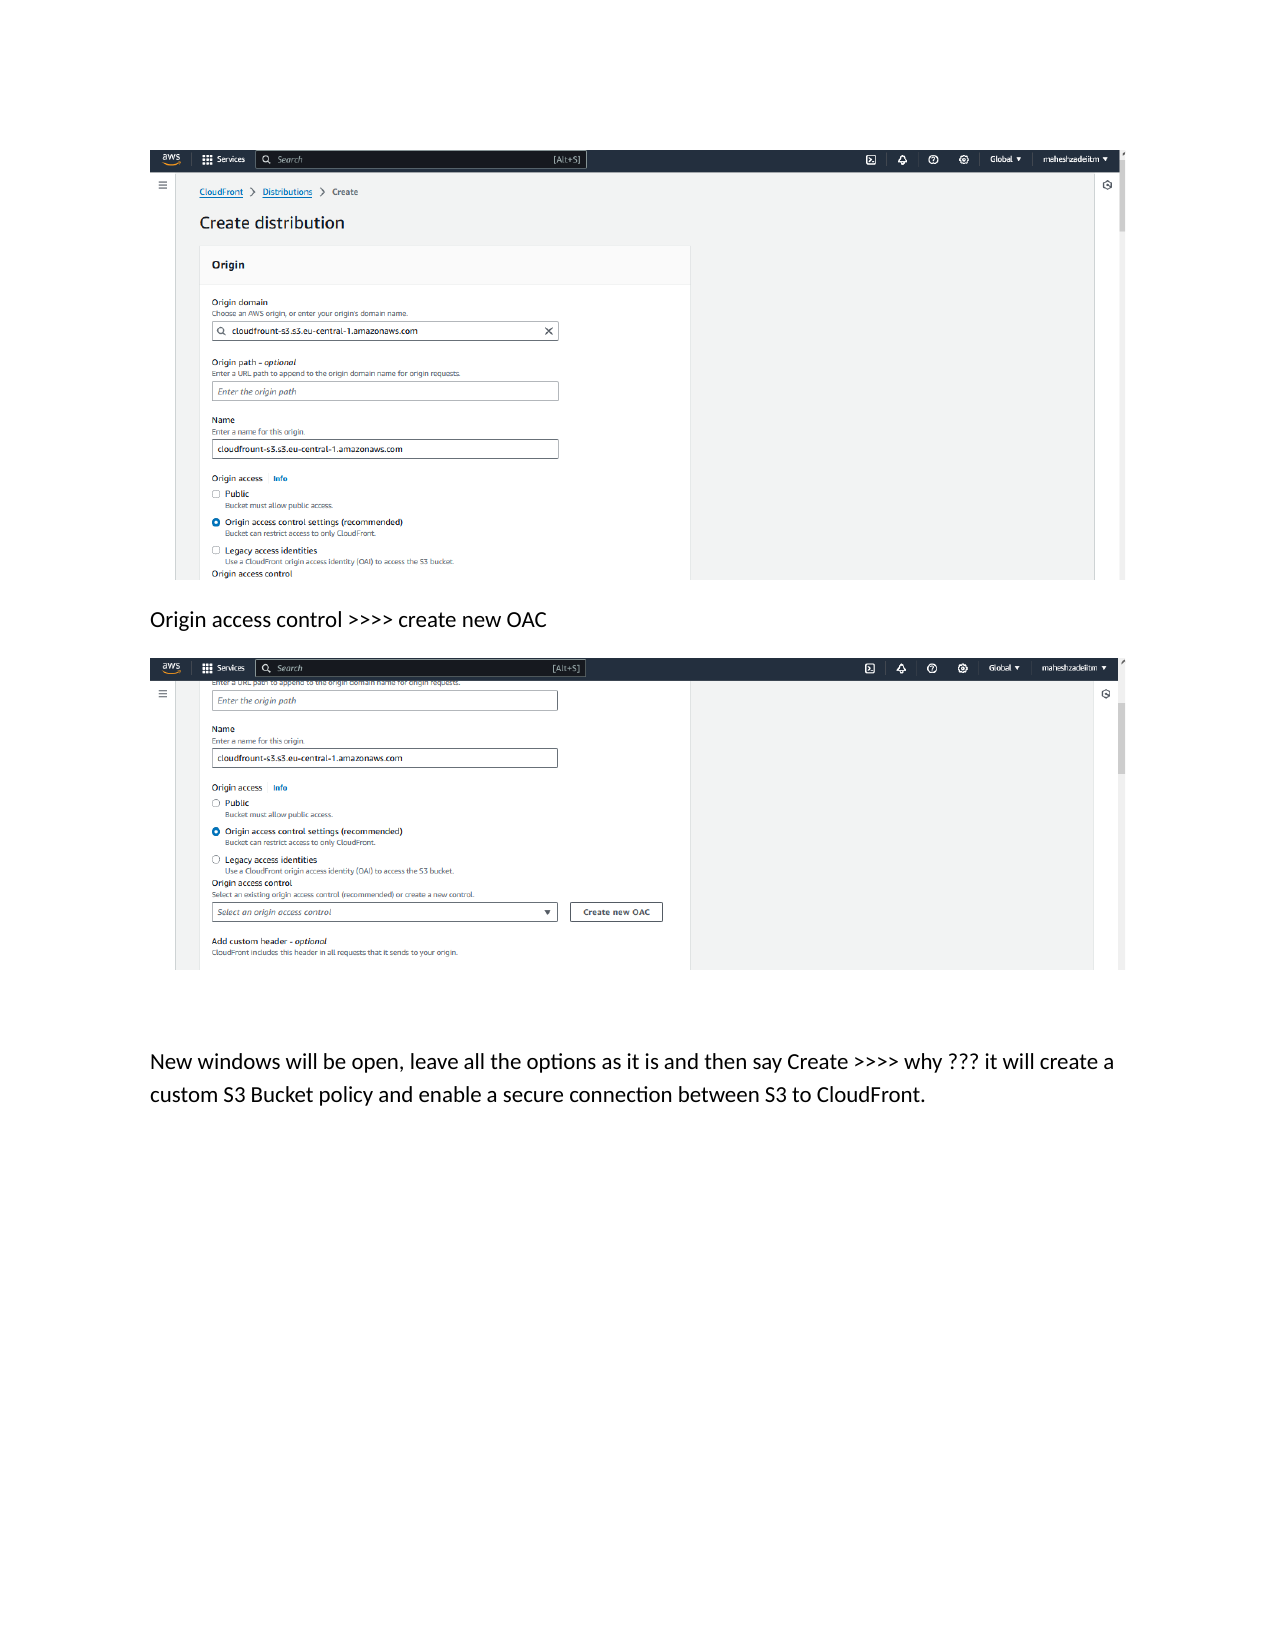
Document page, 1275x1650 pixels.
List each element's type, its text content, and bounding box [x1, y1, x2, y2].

text Origin access control >>>> create new OAC [150, 605, 1125, 633]
picture [150, 150, 1125, 580]
picture [150, 658, 1125, 970]
text New windows will be open, leave all the options as it is and then say Create >>>> why ??? it will create a custom S3 Bucket policy and enable a secure connection between S3 to CloudFront. [150, 1047, 1125, 1108]
